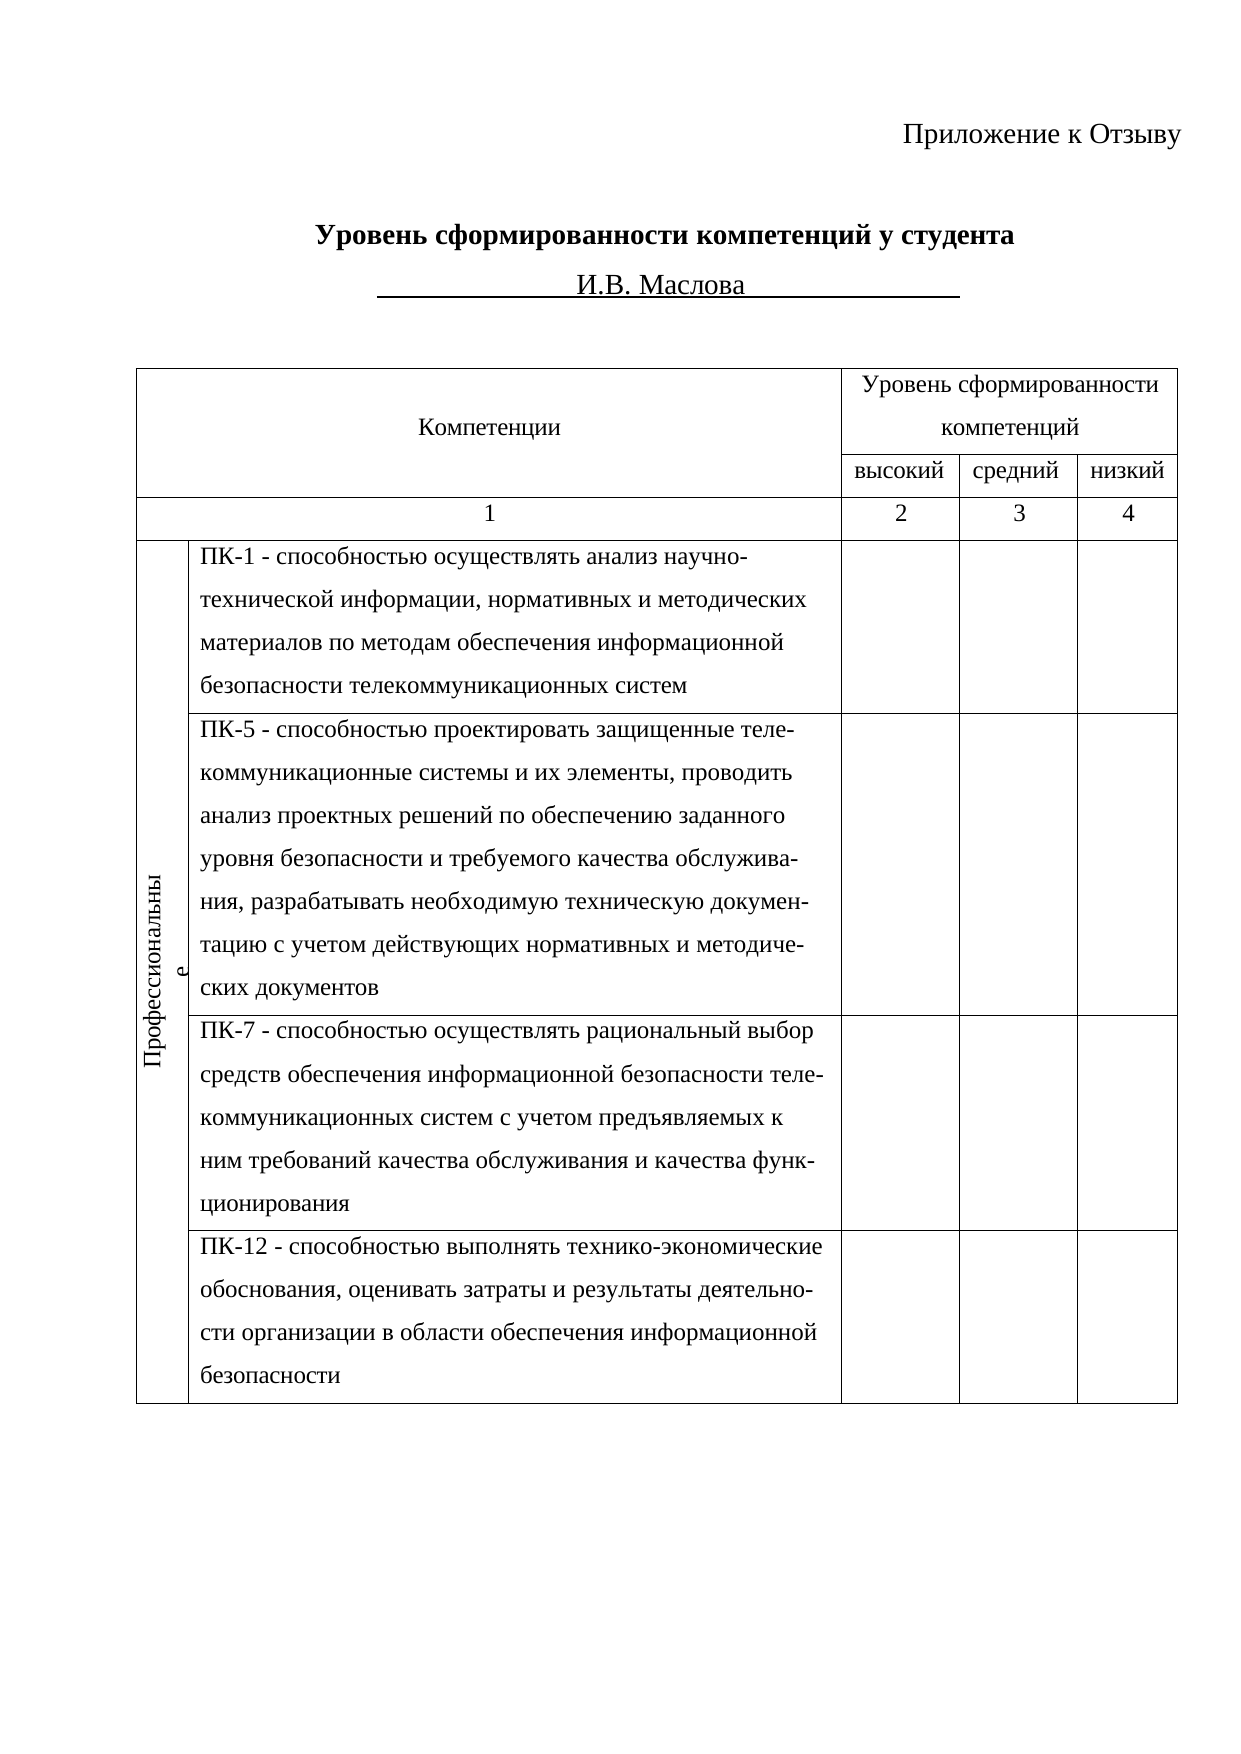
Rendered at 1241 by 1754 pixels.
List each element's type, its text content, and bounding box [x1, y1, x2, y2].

table_cell [1078, 1231, 1177, 1403]
table_cell [1078, 1016, 1177, 1230]
table_cell [842, 541, 959, 713]
table_cell ПК-5 - способностью проектировать защищенные теле- коммуникационные системы и их элементы, проводить анализ проектных решений по обеспечению заданного уровня безопасности и требуемого качества обслужива- ния, разрабатывать необходимую техническую докумен- тацию с учетом действующих нормативных и методиче- ских документов [189, 714, 841, 1014]
table_cell средний [960, 455, 1077, 497]
text Приложение к Отзыву [27, 116, 1182, 149]
table_cell 1 [137, 498, 841, 540]
table_cell [842, 714, 959, 1014]
table_cell 2 [842, 498, 959, 540]
table_cell [1078, 541, 1177, 713]
table_cell [960, 541, 1077, 713]
table_cell 4 [1078, 498, 1177, 540]
subtitle Уровень сформированности компетенций у студента [209, 217, 1120, 250]
table_cell Профессиональные [137, 541, 188, 1403]
table_cell низкий [1078, 455, 1177, 497]
table_cell [1078, 714, 1177, 1014]
table_header Уровень сформированности компетенций [842, 369, 1177, 454]
table_cell [960, 1016, 1077, 1230]
table_cell ПК-7 - способностью осуществлять рациональный выбор средств обеспечения информационной безопасности теле- коммуникационных систем с учетом предъявляемых к ним требований качества обслуживания и качества функ- ционирования [189, 1016, 841, 1230]
table_cell [842, 1016, 959, 1230]
table_cell [960, 1231, 1077, 1403]
table_cell ПК-12 - способностью выполнять технико-экономические обоснования, оценивать затраты и результаты деятельно- сти организации в области обеспечения информационной безопасности [189, 1231, 841, 1403]
table_cell [842, 1231, 959, 1403]
text И.В. Маслова [117, 267, 1219, 301]
table_cell [960, 714, 1077, 1014]
table_cell высокий [842, 455, 959, 497]
table_cell 3 [960, 498, 1077, 540]
table_header Компетенции [137, 369, 841, 497]
table_cell ПК-1 - способностью осуществлять анализ научно- технической информации, нормативных и методических материалов по методам обеспечения информационной безопасности телекоммуникационных систем [189, 541, 841, 713]
